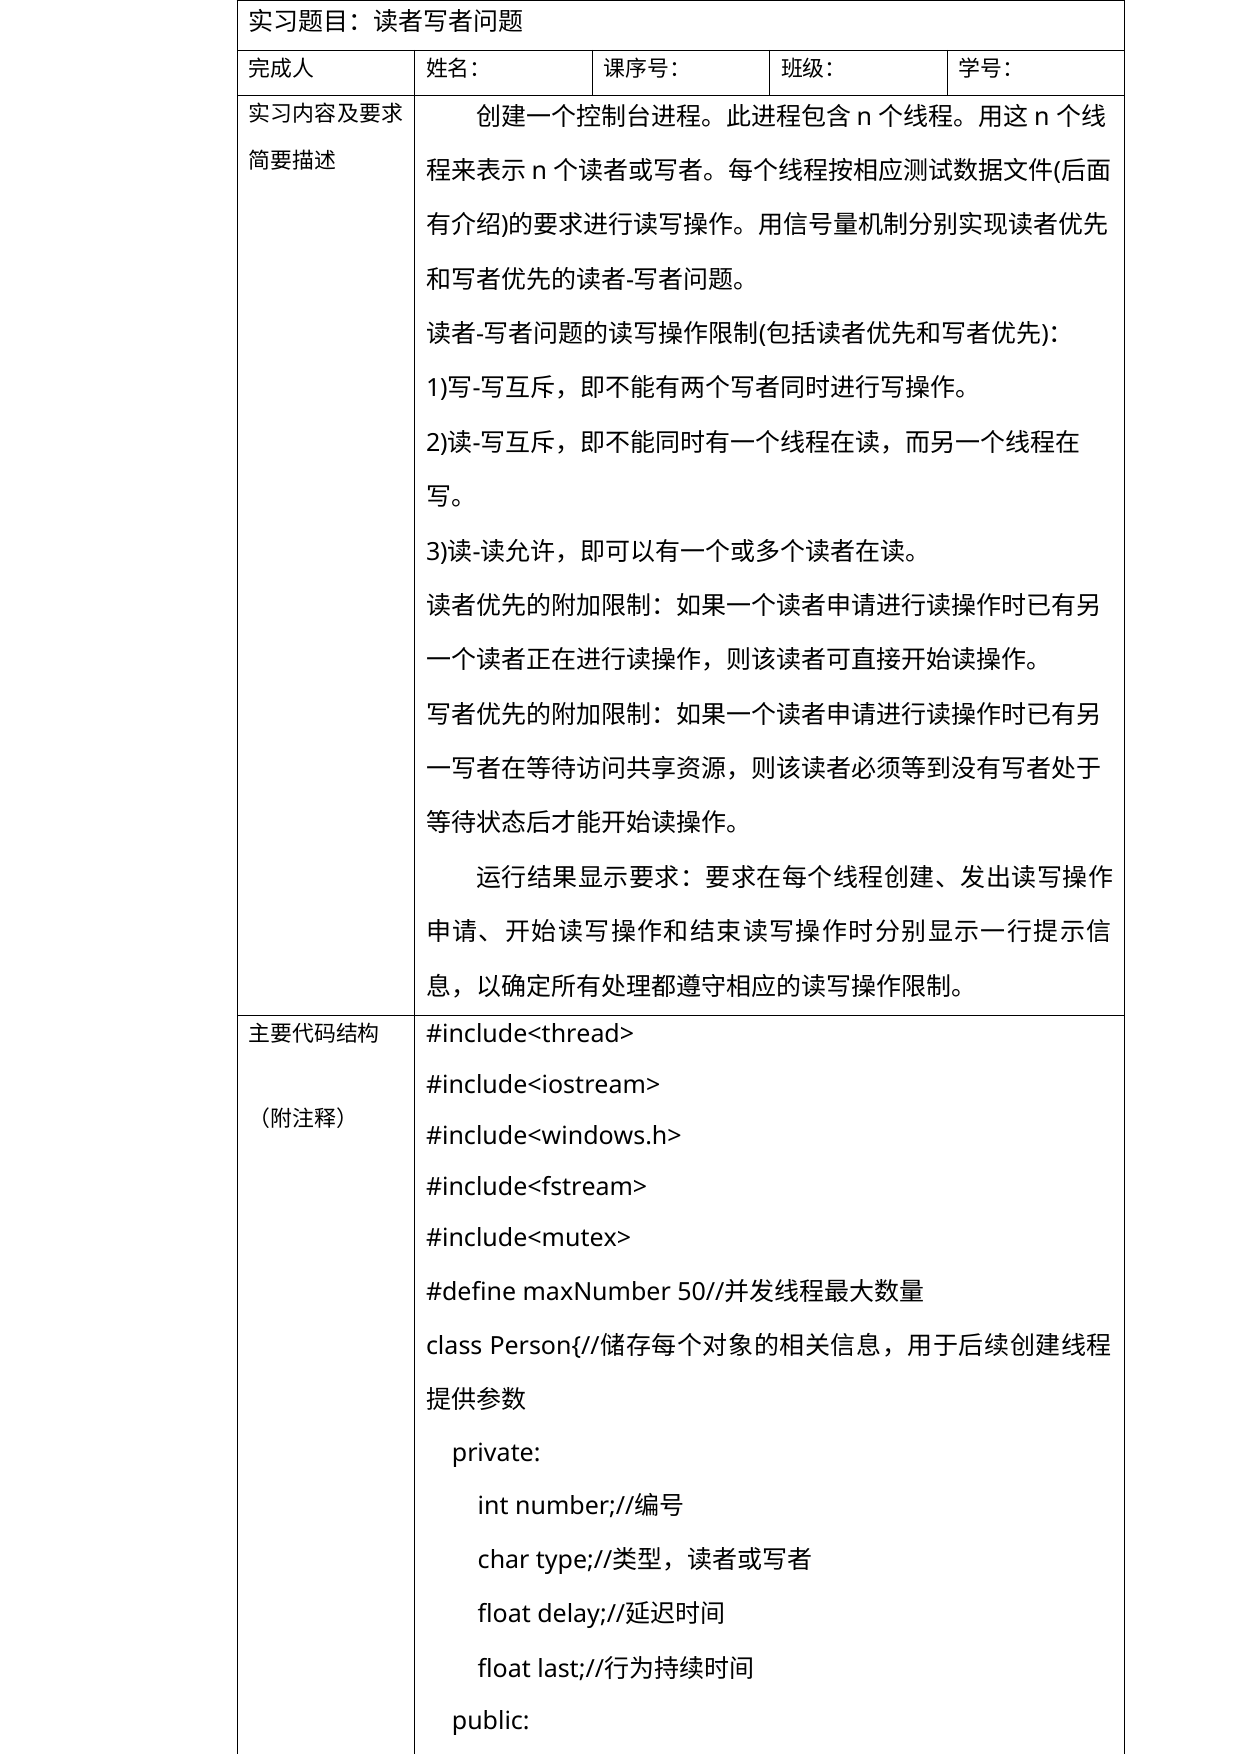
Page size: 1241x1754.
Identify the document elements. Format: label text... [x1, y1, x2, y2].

table_header 实习题目：读者写者问题 [238, 1, 1124, 50]
table_cell 创建一个控制台进程。此进程包含 n 个线程。用这 n 个线程来表示 n 个读者或写者。每个线程按相应测试数据文件(后面有介绍)的要求进行读写操作。用信号量机制分别实现读者优先和写者优先的读者-写者问题。 读者-写者问题的读写操作限制(包括读者优先和写者优先)： 1)写-写互斥，即不能有两个写者同时进行写操作。 2)读-写互斥，即不能同时有一个线程在读，而另一个线程在写。 3)读-读允许，即可以有一个或多个读者在读。 读者优先的附加限制：如果一个读者申请进行读操作时已有另一个读者正在进行读操作，则该读者可直接开始读操作。 写者优先的附加限制：如果一个读者申请进行读操作时已有另一写者在等待访问共享资源，则该读者必须等到没有写者处于等待状态后才能开始读操作。 运行结果显示要求：要求在每个线程创建、发出读写操作申请、开始读写操作和结束读写操作时分别显示一行提示信息，以确定所有处理都遵守相应的读写操作限制。 [415, 96, 1124, 1015]
table_cell 完成人 [238, 51, 414, 95]
table_cell 主要代码结构 （附注释） [238, 1016, 414, 1754]
table_cell 实习内容及要求简要描述 [238, 96, 414, 1015]
table_cell #include<thread> #include<iostream> #include<windows.h> #include<fstream> #include<mutex> #define maxNumber 50//并发线程最大数量 class Person{//储存每个对象的相关信息，用于后续创建线程提供参数 private: int number;//编号 char type;//类型，读者或写者 float delay;//延迟时间 float last;//行为持续时间 public: Person(){};//无参构造函数 Person(int number,char type,float delay,float last)//含参构造函数 char getType() int getNumber() float getDelay() float getLast() }; mutex wmudex;//写互斥量 mutex rmudex;//读互斥量 mutex w_num_mutex;//发起请求的写者数量的互斥量 mutex r_num_mutex;//在读读者数量的互斥量 int reader_num=0,write_num=0;//发起请求的写者数量，在读读者数量 //////////////////////////////////////////////// 读者优先： void func(Person arg)//行为 { Sleep(arg.getDelay()*1000);//等待延迟时间 if(arg.getType()=='R')//读者行为 { 第一个读者锁住写互斥量 开始阅读 ... Sleep(arg.getLast()*1000);//行为持续时间 ... 最后一个读者释放写互斥量 } else if(arg.getType()=='W')//写者行为 { 第一个写者锁住读信号量 Sleep(arg.getLast()*1000);//行为持续时间 最后一个发起了写请求的人结束写后释放读信号量 } } //////////////////////////////////////////////////// 写者优先： void func(Person arg)//行为 { Sleep(arg.getDelay()*1000);//等待延迟时间 if(arg.getType()=='R')//读者行为 { P(wfirst) 第一个读者锁住写互斥量 开始阅读 ... Sleep(arg.getLast()*1000);//行为持续时间 ... 最后一个读者释放写互斥量 V(wfirst) } else if(arg.getType()=='W')//写者行为 { 第一个写者锁住读信号量 Sleep(arg.getLast()*1000);//行为持续时间 最后一个发起了写请求的人结束写后释放读信号量 } } int main()// } [415, 1016, 1124, 1754]
table_cell 姓名： [415, 51, 592, 95]
table_cell 课序号： [593, 51, 769, 95]
table_cell 学号： [948, 51, 1124, 95]
table_cell 班级： [770, 51, 947, 95]
